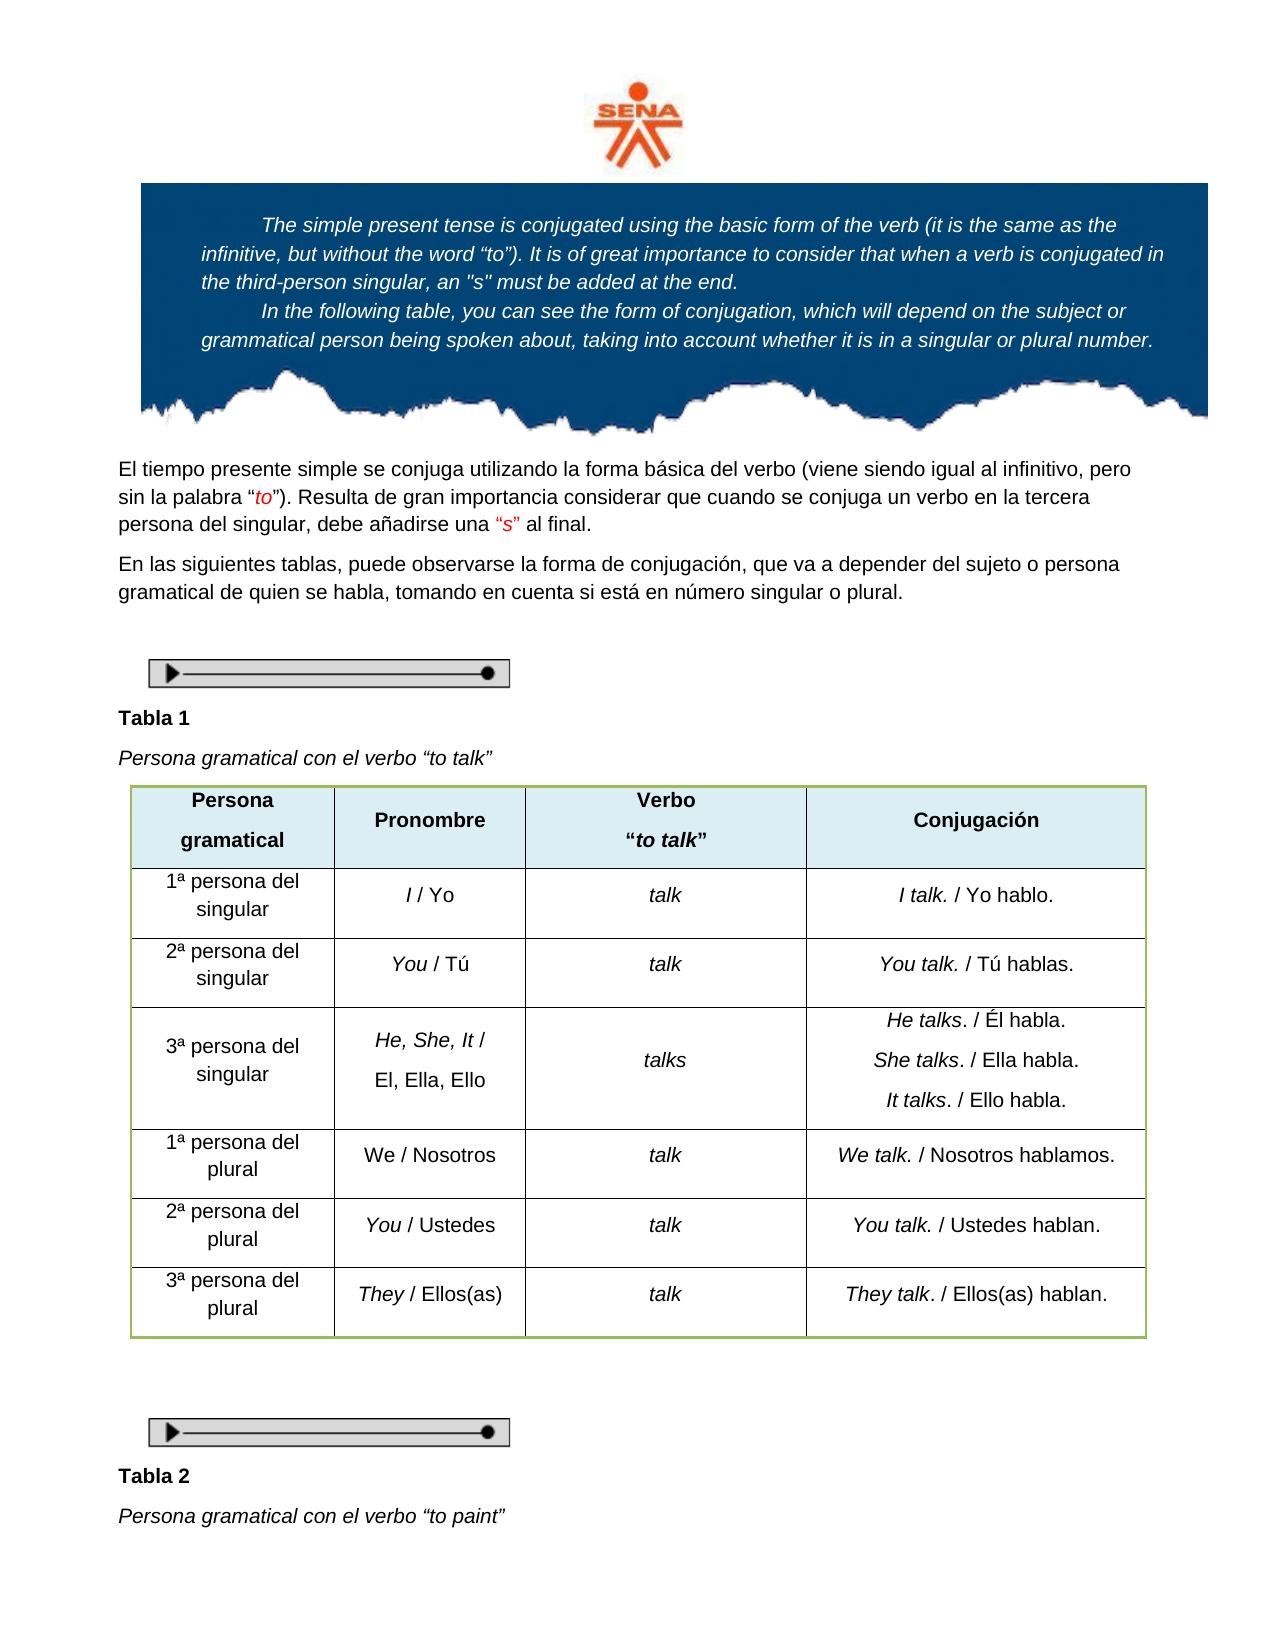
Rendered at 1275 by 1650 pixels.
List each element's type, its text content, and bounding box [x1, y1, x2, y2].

table_cell We / Nosotros [335, 1130, 525, 1198]
table_header Conjugación [807, 788, 1145, 868]
table_cell talks [526, 1008, 806, 1128]
table_cell You talk. / Ustedes hablan. [807, 1199, 1145, 1267]
table_cell We talk. / Nosotros hablamos. [807, 1130, 1145, 1198]
text Persona gramatical con el verbo “to talk” [118, 745, 1157, 769]
text Tabla 1 [118, 705, 1157, 729]
table_cell They talk. / Ellos(as) hablan. [807, 1268, 1145, 1336]
table_cell I / Yo [335, 869, 525, 937]
table_cell He talks. / Él habla. She talks. / Ella habla. It talks. / Ello habla. [807, 1008, 1145, 1128]
table_cell He, She, It / El, Ella, Ello [335, 1008, 525, 1128]
table_cell 3ª persona del plural [132, 1268, 334, 1336]
table_cell I talk. / Yo hablo. [807, 869, 1145, 937]
table_header Verbo “to talk” [526, 788, 806, 868]
table_cell 2ª persona del plural [132, 1199, 334, 1267]
table_header Pronombre [335, 788, 525, 868]
picture [147, 1418, 511, 1449]
picture [147, 659, 511, 690]
text Persona gramatical con el verbo “to paint” [118, 1504, 1157, 1528]
picture [141, 183, 1208, 487]
table_cell You / Tú [335, 939, 525, 1007]
table_cell You talk. / Tú hablas. [807, 939, 1145, 1007]
table_cell You / Ustedes [335, 1199, 525, 1267]
table_cell talk [526, 1268, 806, 1336]
table_cell talk [526, 1199, 806, 1267]
table_cell 3ª persona del singular [132, 1008, 334, 1128]
table_cell 1ª persona del singular [132, 869, 334, 937]
table_cell They / Ellos(as) [335, 1268, 525, 1336]
table_cell 2ª persona del singular [132, 939, 334, 1007]
text El tiempo presente simple se conjuga utilizando la forma básica del verbo (viene siendo igual al infinitivo, pero sin la palabra “to”). Resulta de gran importancia considerar que cuando se conjuga un verbo en la tercera persona del singular, debe añadirse una “s” al final. [118, 457, 1157, 536]
picture [583, 73, 692, 176]
text Tabla 2 [118, 1464, 1157, 1488]
table_header Persona gramatical [132, 788, 334, 868]
table_cell talk [526, 869, 806, 937]
table_cell talk [526, 1130, 806, 1198]
table_cell 1ª persona del plural [132, 1130, 334, 1198]
text En las siguientes tablas, puede observarse la forma de conjugación, que va a depender del sujeto o persona gramatical de quien se habla, tomando en cuenta si está en número singular o plural. [118, 552, 1157, 604]
table_cell talk [526, 939, 806, 1007]
